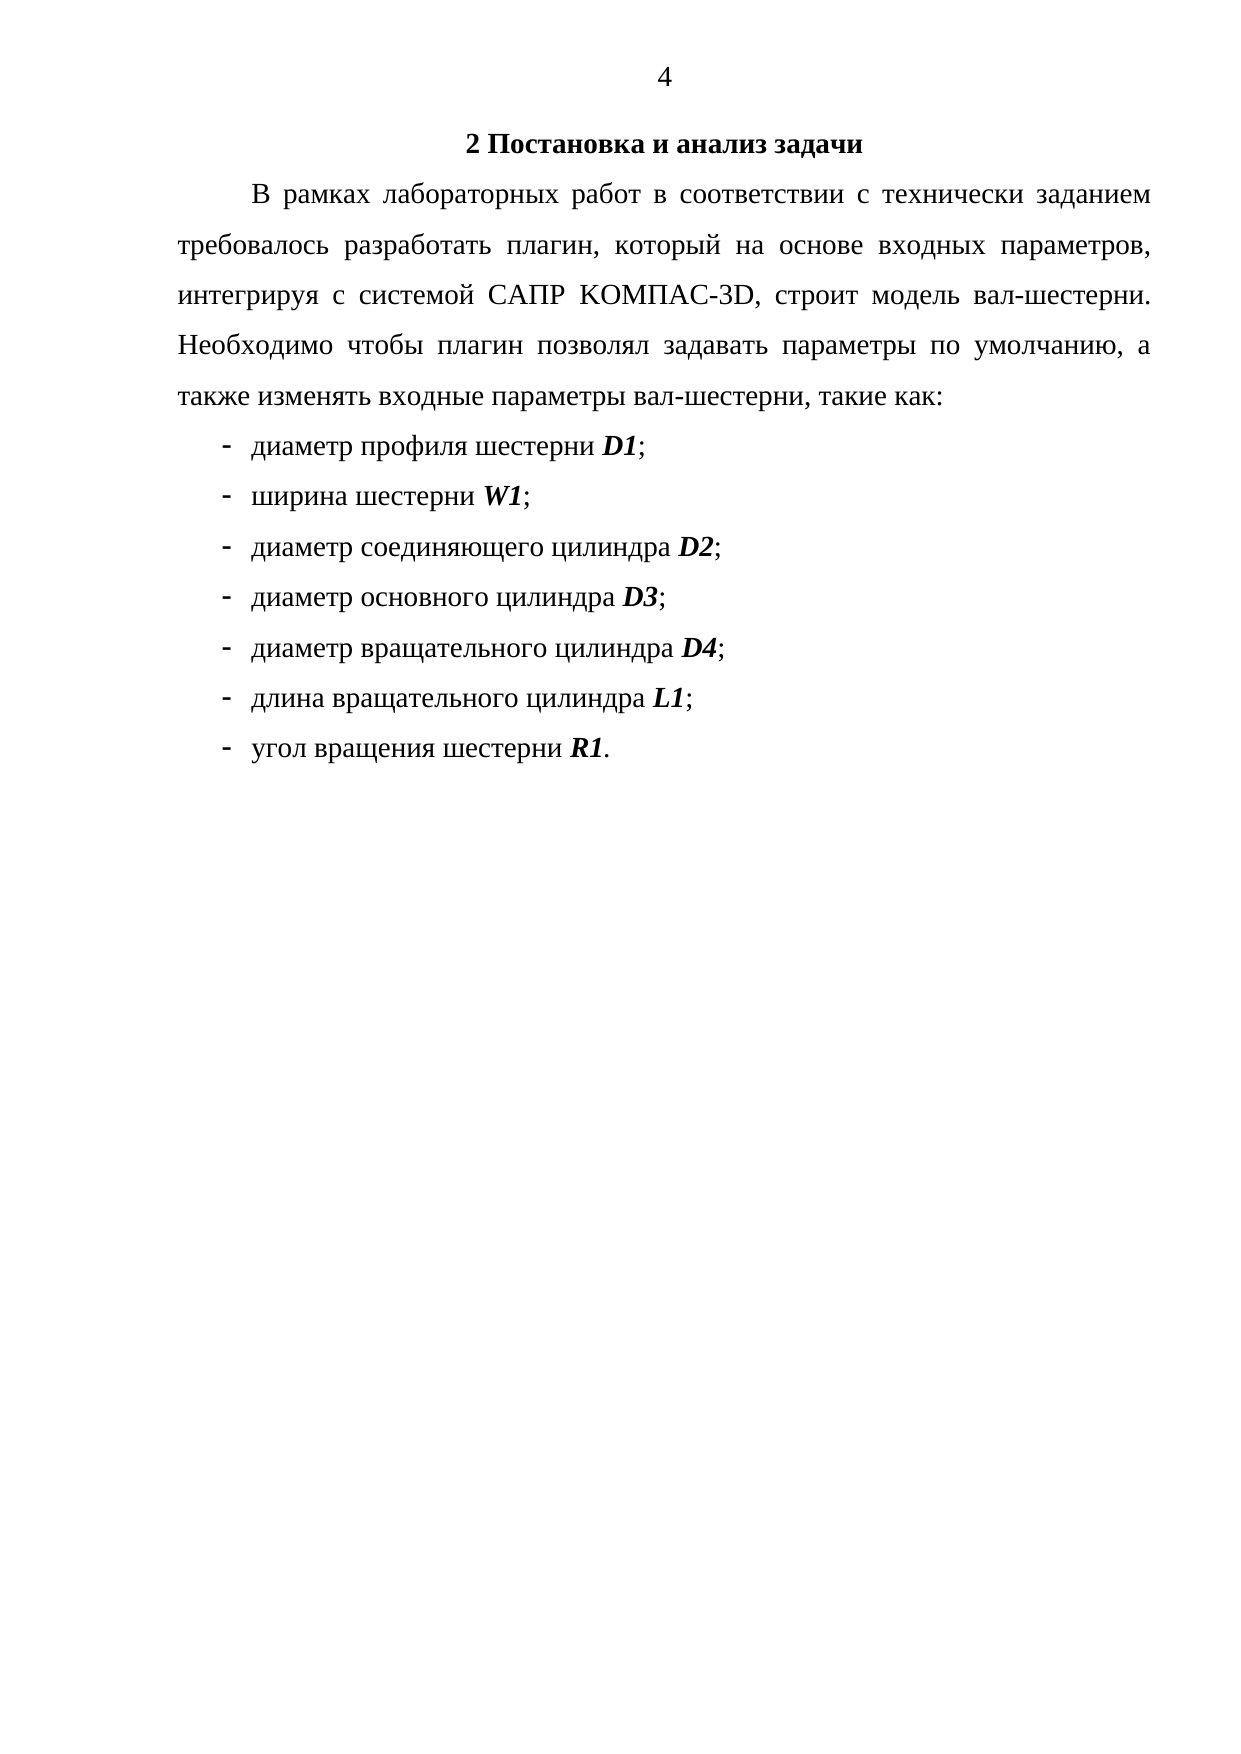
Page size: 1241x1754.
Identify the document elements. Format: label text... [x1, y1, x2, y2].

list угол вращения шестерни R1. [177, 731, 1152, 764]
list диаметр профиля шестерни D1; [177, 428, 1152, 462]
list ширина шестерни W1; [177, 478, 1152, 512]
subtitle 2 Постановка и анализ задачи [177, 126, 1152, 160]
list диаметр основного цилиндра D3; [177, 579, 1152, 613]
text В рамках лабораторных работ в соответствии с технически заданием требовалось разработать плагин, который на основе входных параметров, интегрируя с системой САПР KОМПАС-3D, строит модель вал-шестерни. Необходимо чтобы плагин позволял задавать параметры по умолчанию, а также изменять входные параметры вал-шестерни, такие как: [177, 176, 1152, 411]
list диаметр соединяющего цилиндра D2; [177, 529, 1152, 562]
list длина вращательного цилиндра L1; [177, 680, 1152, 714]
list диаметр вращательного цилиндра D4; [177, 630, 1152, 663]
